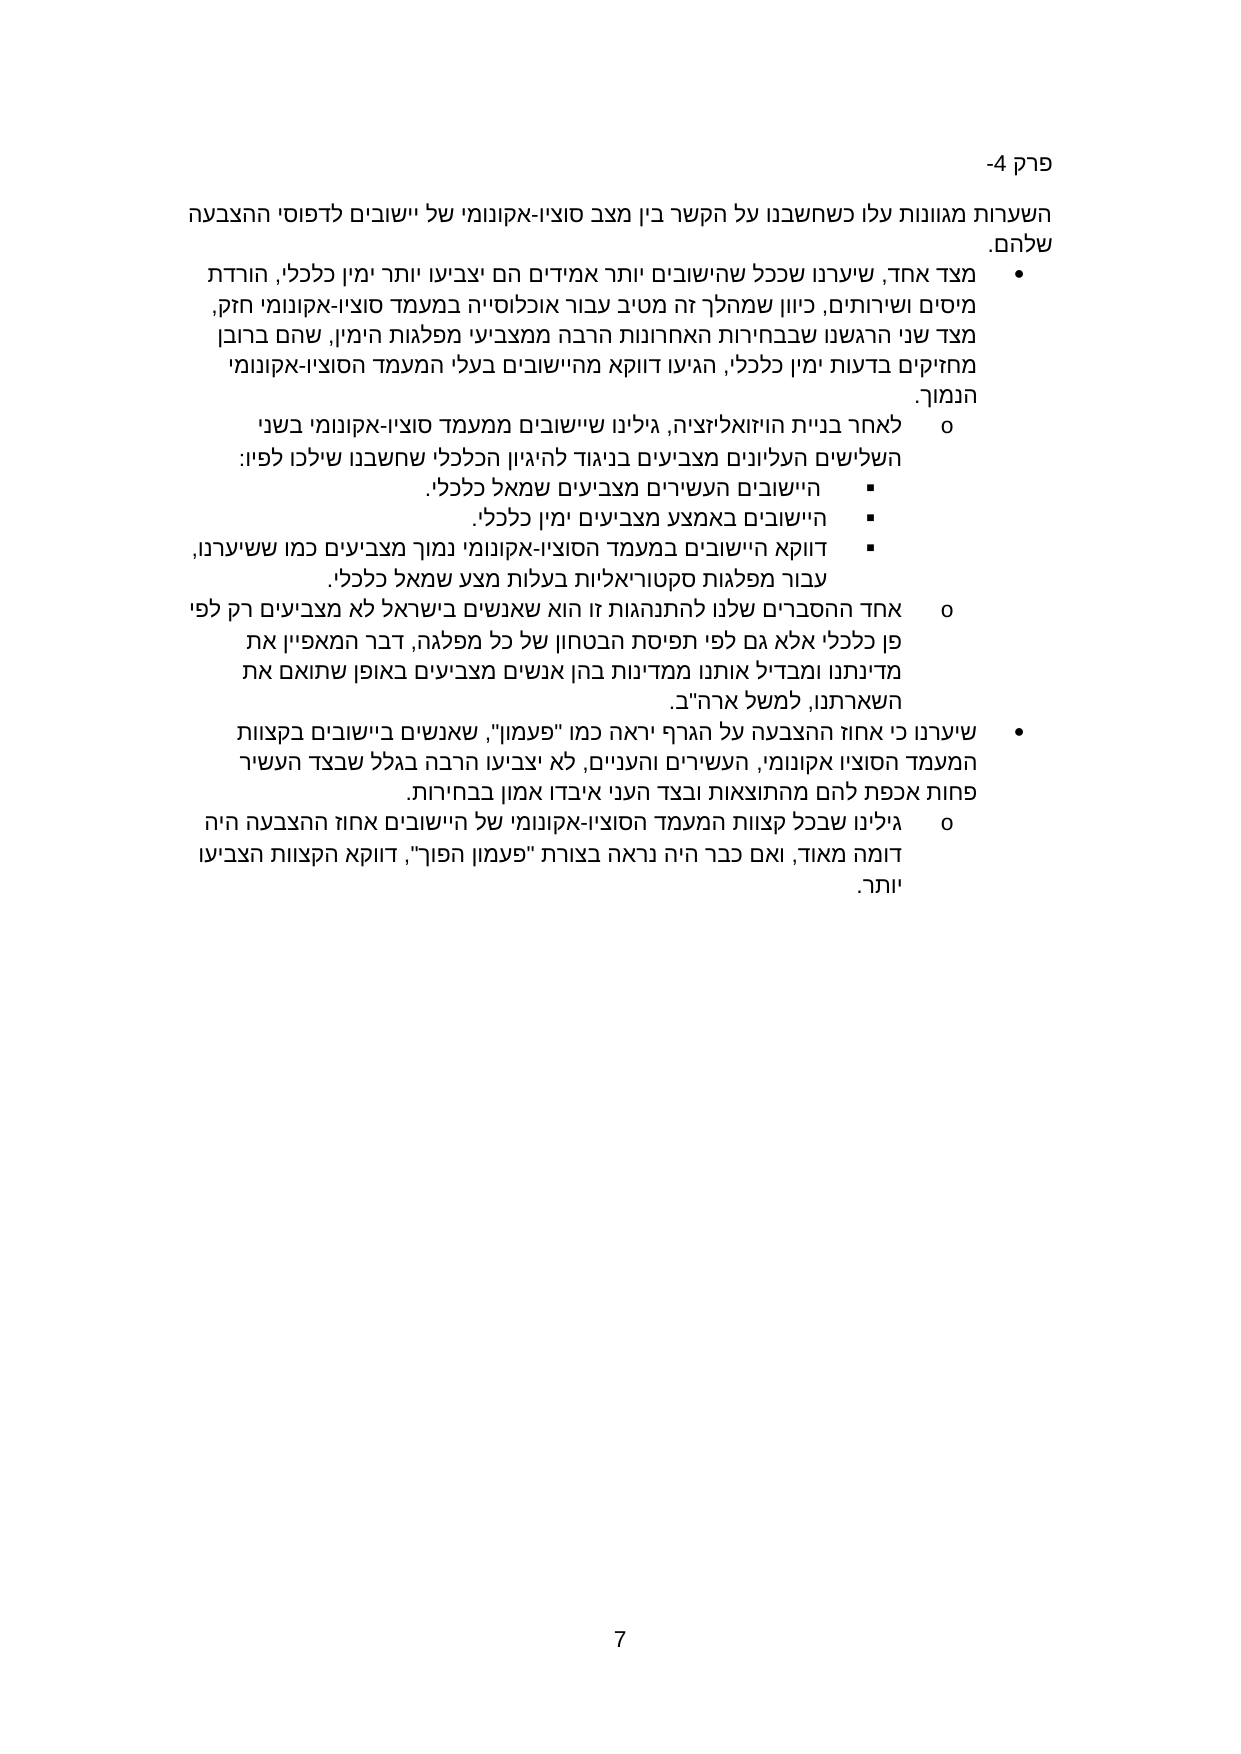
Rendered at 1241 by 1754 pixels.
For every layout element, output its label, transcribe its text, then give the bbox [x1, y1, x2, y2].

text פרק 4- [187, 150, 1053, 176]
list אחד ההסברים שלנו להתנהגות זו הוא שאנשים בישראל לא מצביעים רק לפי פן כלכלי אלא גם לפי תפיסת הבטחון של כל מפלגה, דבר המאפיין את מדינתנו ומבדיל אותנו ממדינות בהן אנשים מצביעים באופן שתואם את השארתנו, למשל ארה"ב. [187, 596, 940, 715]
list שיערנו כי אחוז ההצבעה על הגרף יראה כמו "פעמון", שאנשים ביישובים בקצוות המעמד הסוציו אקונומי, העשירים והעניים, לא יצביעו הרבה בגלל שבצד העשיר פחות אכפת להם מהתוצאות ובצד העני איבדו אמון בבחירות. [187, 718, 1015, 805]
text השערות מגוונות עלו כשחשבנו על הקשר בין מצב סוציו-אקונומי של יישובים לדפוסי ההצבעה שלהם. [187, 201, 1053, 258]
list היישובים באמצע מצביעים ימין כלכלי. [187, 505, 865, 531]
list לאחר בניית הויזואליזציה, גילינו שיישובים ממעמד סוציו-אקונומי בשני השלישים העליונים מצביעים בניגוד להיגיון הכלכלי שחשבנו שילכו לפיו: [187, 412, 940, 471]
list גילינו שבכל קצוות המעמד הסוציו-אקונומי של היישובים אחוז ההצבעה היה דומה מאוד, ואם כבר היה נראה בצורת "פעמון הפוך", דווקא הקצוות הצביעו יותר. [187, 809, 940, 898]
list דווקא היישובים במעמד הסוציו-אקונומי נמוך מצביעים כמו ששיערנו, עבור מפלגות סקטוריאליות בעלות מצע שמאל כלכלי. [187, 535, 865, 592]
list היישובים העשירים מצביעים שמאל כלכלי. [187, 475, 865, 501]
list מצד אחד, שיערנו שככל שהישובים יותר אמידים הם יצביעו יותר ימין כלכלי, הורדת מיסים ושירותים, כיוון שמהלך זה מטיב עבור אוכלוסייה במעמד סוציו-אקונומי חזק, מצד שני הרגשנו שבבחירות האחרונות הרבה ממצביעי מפלגות הימין, שהם ברובן מחזיקים בדעות ימין כלכלי, הגיעו דווקא מהיישובים בעלי המעמד הסוציו-אקונומי הנמוך. [187, 261, 1015, 409]
